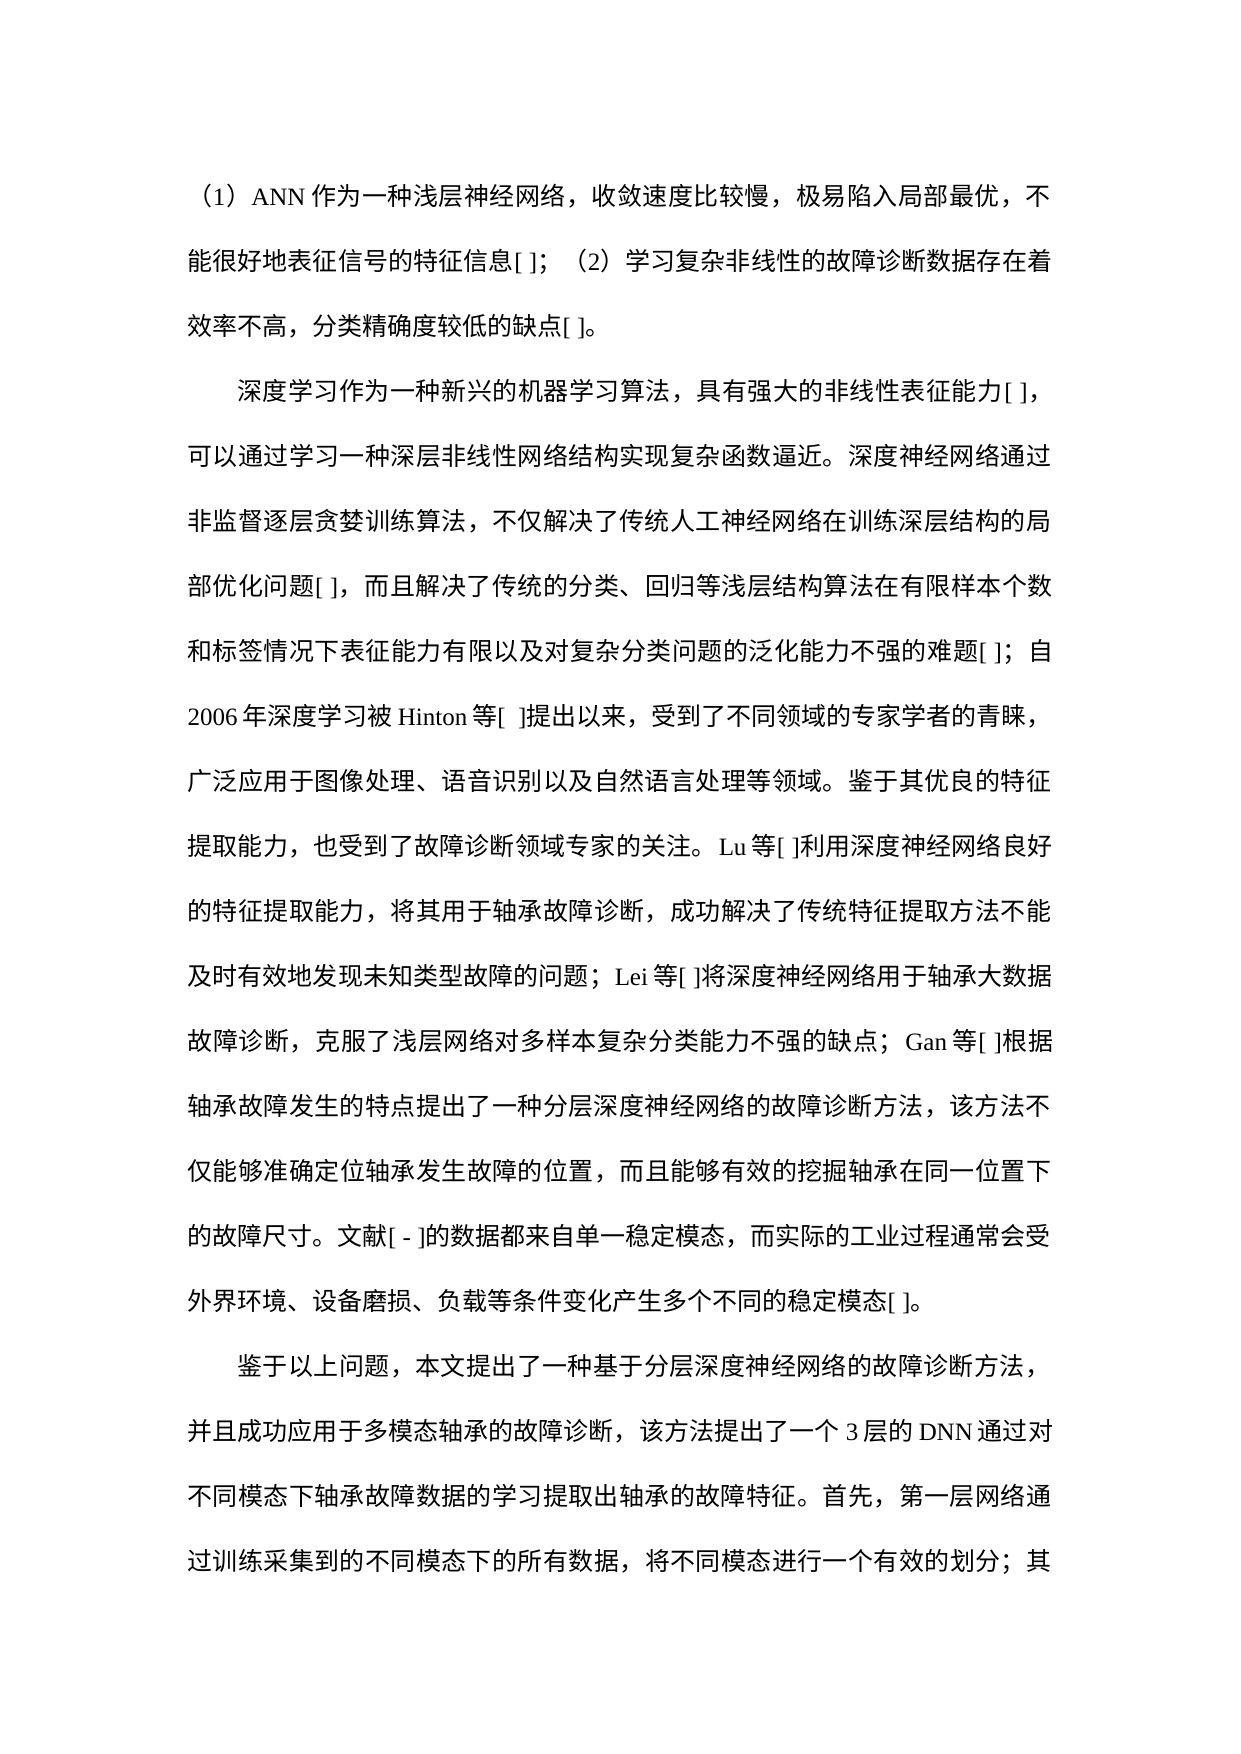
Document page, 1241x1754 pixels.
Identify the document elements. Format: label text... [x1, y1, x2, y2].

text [187, 162, 1053, 357]
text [187, 1332, 1053, 1592]
text 深度学习作为一种新兴的机器学习算法，具有强大的非线性表征能力[ ]，可以通过学习一种深层非线性网络结构实现复杂函数逼近。深度神经网络通过非监督逐层贪婪训练算法，不仅解决了传统人工神经网络在训练深层结构的局部优化问题[ ]，而且解决了传统的分类、回归等浅层结构算法在有限样本个数和标签情况下表征能力有限以及对复杂分类问题的泛化能力不强的难题[ ]；自2006年深度学习被Hinton等[ ]提出以来，受到了不同领域的专家学者的青睐，广泛应用于图像处理、语音识别以及自然语言处理等领域。鉴于其优良的特征提取能力，也受到了故障诊断领域专家的关注。Lu等[ ]利用深度神经网络良好的特征提取能力，将其用于轴承故障诊断，成功解决了传统特征提取方法不能及时有效地发现未知类型故障的问题；Lei等[ ]将深度神经网络用于轴承大数据故障诊断，克服了浅层网络对多样本复杂分类能力不强的缺点；Gan等[ ]根据轴承故障发生的特点提出了一种分层深度神经网络的故障诊断方法，该方法不仅能够准确定位轴承发生故障的位置，而且能够有效的挖掘轴承在同一位置下的故障尺寸。文献[ - ]的数据都来自单一稳定模态，而实际的工业过程通常会受外界环境、设备磨损、负载等条件变化产生多个不同的稳定模态[ ]。 [187, 357, 1053, 1332]
